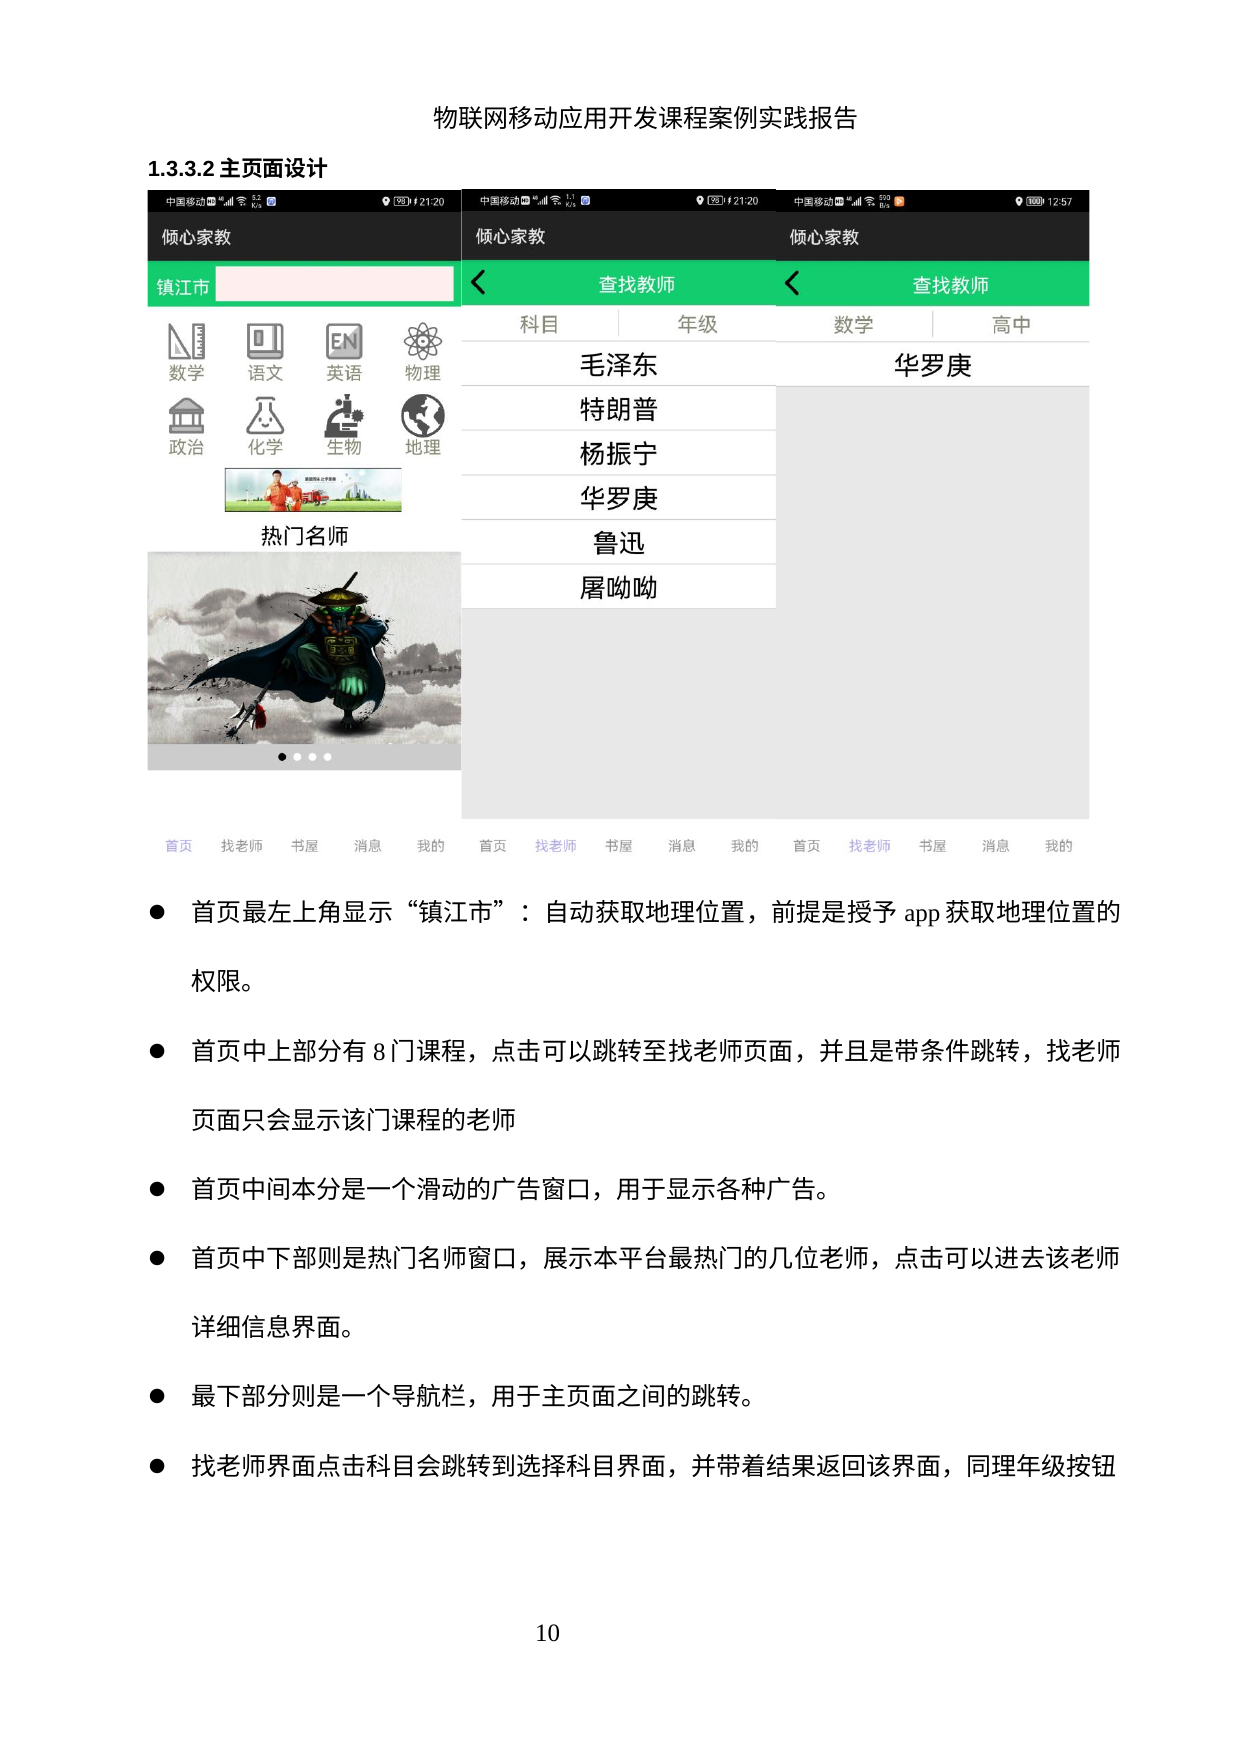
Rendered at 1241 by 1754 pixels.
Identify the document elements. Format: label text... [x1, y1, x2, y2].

list 首页中下部则是热门名师窗口，展示本平台最热门的几位老师，点击可以进去该老师详细信息界面。 [148, 1222, 1122, 1360]
picture [147, 189, 1090, 871]
list 首页最左上角显示“镇江市”：自动获取地理位置，前提是授予app获取地理位置的权限。 [148, 876, 1122, 1014]
list 找老师界面点击科目会跳转到选择科目界面，并带着结果返回该界面，同理年级按钮 [148, 1429, 1122, 1499]
list 首页中间本分是一个滑动的广告窗口，用于显示各种广告。 [148, 1153, 1122, 1222]
list 首页中上部分有8门课程，点击可以跳转至找老师页面，并且是带条件跳转，找老师页面只会显示该门课程的老师 [148, 1014, 1122, 1153]
list 最下部分则是一个导航栏，用于主页面之间的跳转。 [148, 1360, 1122, 1429]
subtitle 1.3.3.2主页面设计 [148, 150, 1122, 184]
